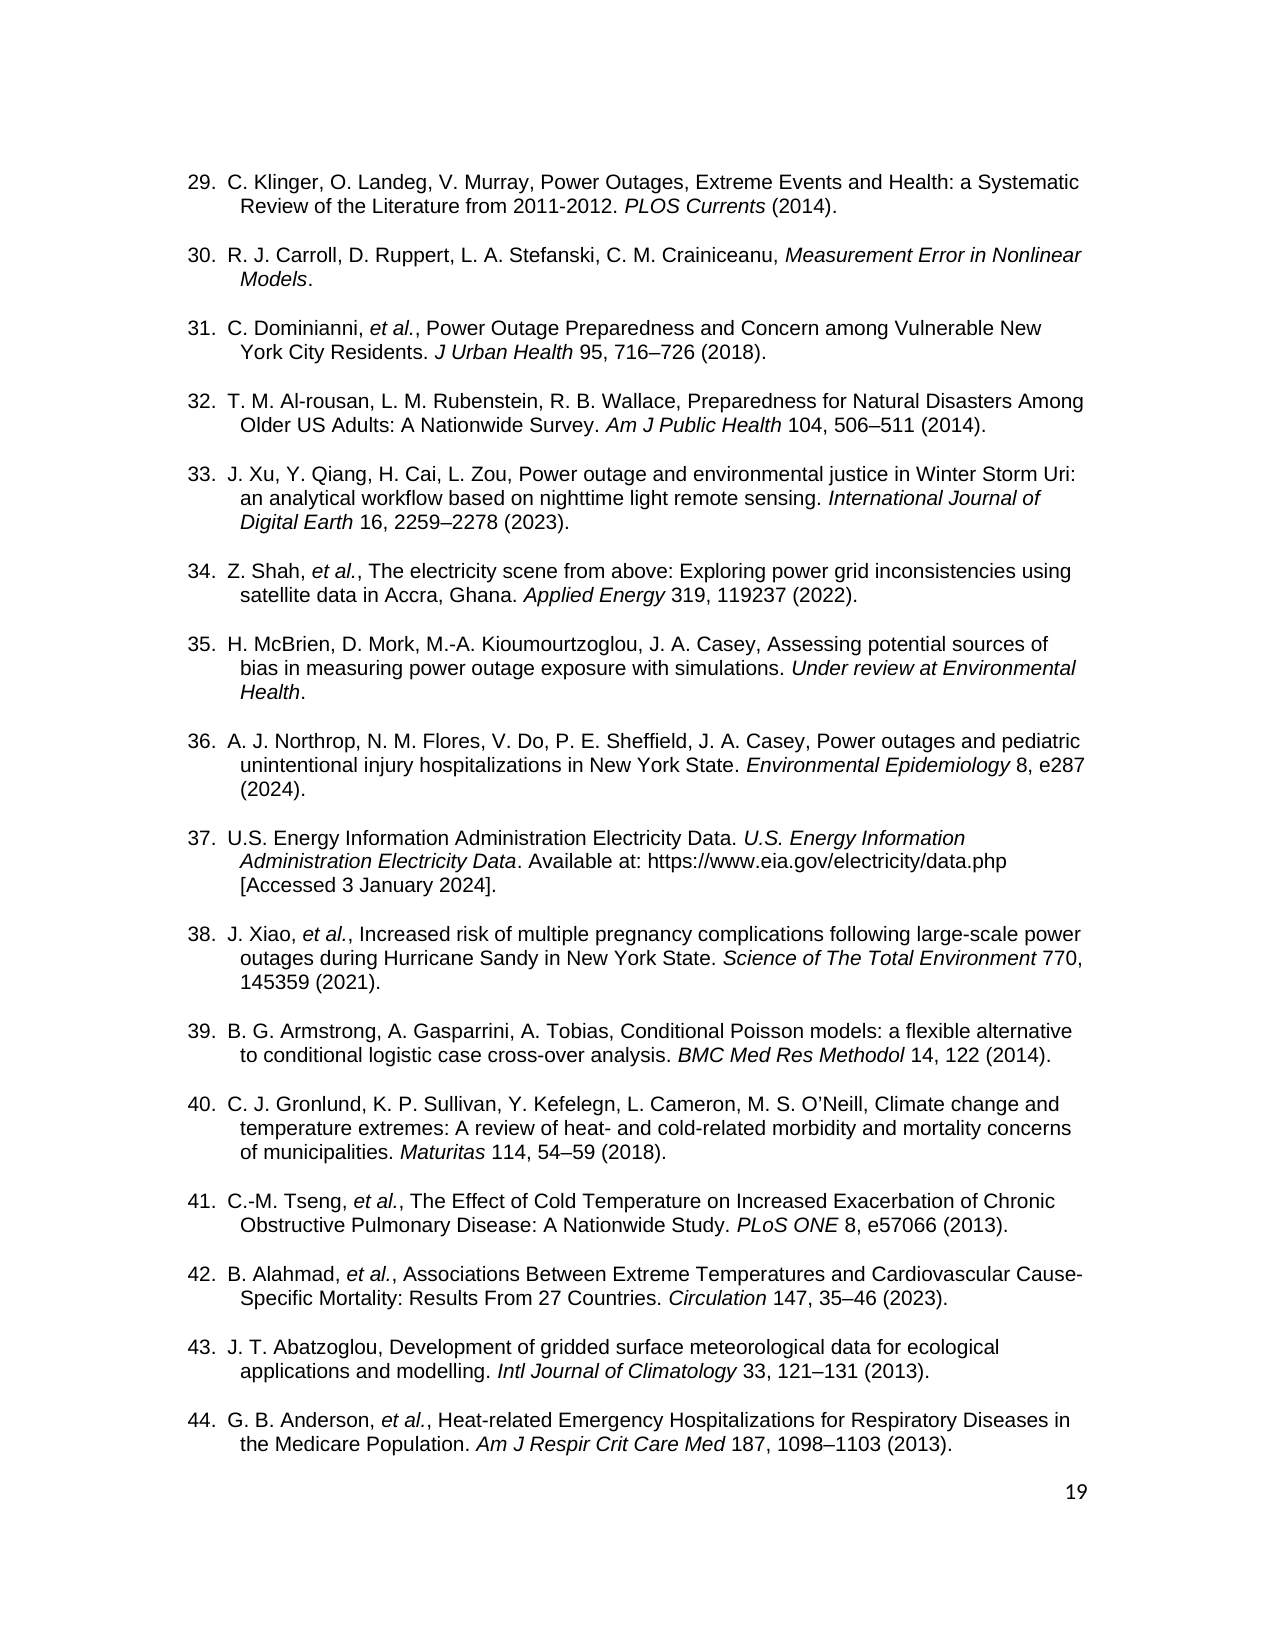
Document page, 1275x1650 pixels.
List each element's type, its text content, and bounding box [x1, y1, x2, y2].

text 40. C. J. Gronlund, K. P. Sullivan, Y. Kefelegn, L. Cameron, M. S. O’Neill, Climate change and temperature extremes: A review of heat- and cold-related morbidity and mortality concerns of municipalities. Maturitas 114, 54–59 (2018). [187, 1092, 1087, 1164]
text 34. Z. Shah, et al., The electricity scene from above: Exploring power grid inconsistencies using satellite data in Accra, Ghana. Applied Energy 319, 119237 (2022). [187, 559, 1087, 607]
text 44. G. B. Anderson, et al., Heat-related Emergency Hospitalizations for Respiratory Diseases in the Medicare Population. Am J Respir Crit Care Med 187, 1098–1103 (2013). [187, 1408, 1087, 1456]
text 35. H. McBrien, D. Mork, M.-A. Kioumourtzoglou, J. A. Casey, Assessing potential sources of bias in measuring power outage exposure with simulations. Under review at Environmental Health. [187, 632, 1087, 703]
text 42. B. Alahmad, et al., Associations Between Extreme Temperatures and Cardiovascular Cause-Specific Mortality: Results From 27 Countries. Circulation 147, 35–46 (2023). [187, 1262, 1087, 1310]
text 39. B. G. Armstrong, A. Gasparrini, A. Tobias, Conditional Poisson models: a flexible alternative to conditional logistic case cross-over analysis. BMC Med Res Methodol 14, 122 (2014). [187, 1019, 1087, 1067]
text 32. T. M. Al-rousan, L. M. Rubenstein, R. B. Wallace, Preparedness for Natural Disasters Among Older US Adults: A Nationwide Survey. Am J Public Health 104, 506–511 (2014). [187, 389, 1087, 437]
text 31. C. Dominianni, et al., Power Outage Preparedness and Concern among Vulnerable New York City Residents. J Urban Health 95, 716–726 (2018). [187, 316, 1087, 364]
text 41. C.-M. Tseng, et al., The Effect of Cold Temperature on Increased Exacerbation of Chronic Obstructive Pulmonary Disease: A Nationwide Study. PLoS ONE 8, e57066 (2013). [187, 1189, 1087, 1237]
text 36. A. J. Northrop, N. M. Flores, V. Do, P. E. Sheffield, J. A. Casey, Power outages and pediatric unintentional injury hospitalizations in New York State. Environmental Epidemiology 8, e287 (2024). [187, 728, 1087, 800]
text 29. C. Klinger, O. Landeg, V. Murray, Power Outages, Extreme Events and Health: a Systematic Review of the Literature from 2011-2012. PLOS Currents (2014). [187, 170, 1087, 218]
text 30. R. J. Carroll, D. Ruppert, L. A. Stefanski, C. M. Crainiceanu, Measurement Error in Nonlinear Models. [187, 243, 1087, 291]
text 33. J. Xu, Y. Qiang, H. Cai, L. Zou, Power outage and environmental justice in Winter Storm Uri: an analytical workflow based on nighttime light remote sensing. International Journal of Digital Earth 16, 2259–2278 (2023). [187, 462, 1087, 534]
text 37. U.S. Energy Information Administration Electricity Data. U.S. Energy Information Administration Electricity Data. Available at: https://www.eia.gov/electricity/data.php [Accessed 3 January 2024]. [187, 825, 1087, 897]
text 38. J. Xiao, et al., Increased risk of multiple pregnancy complications following large-scale power outages during Hurricane Sandy in New York State. Science of The Total Environment 770, 145359 (2021). [187, 922, 1087, 994]
text 43. J. T. Abatzoglou, Development of gridded surface meteorological data for ecological applications and modelling. Intl Journal of Climatology 33, 121–131 (2013). [187, 1335, 1087, 1383]
